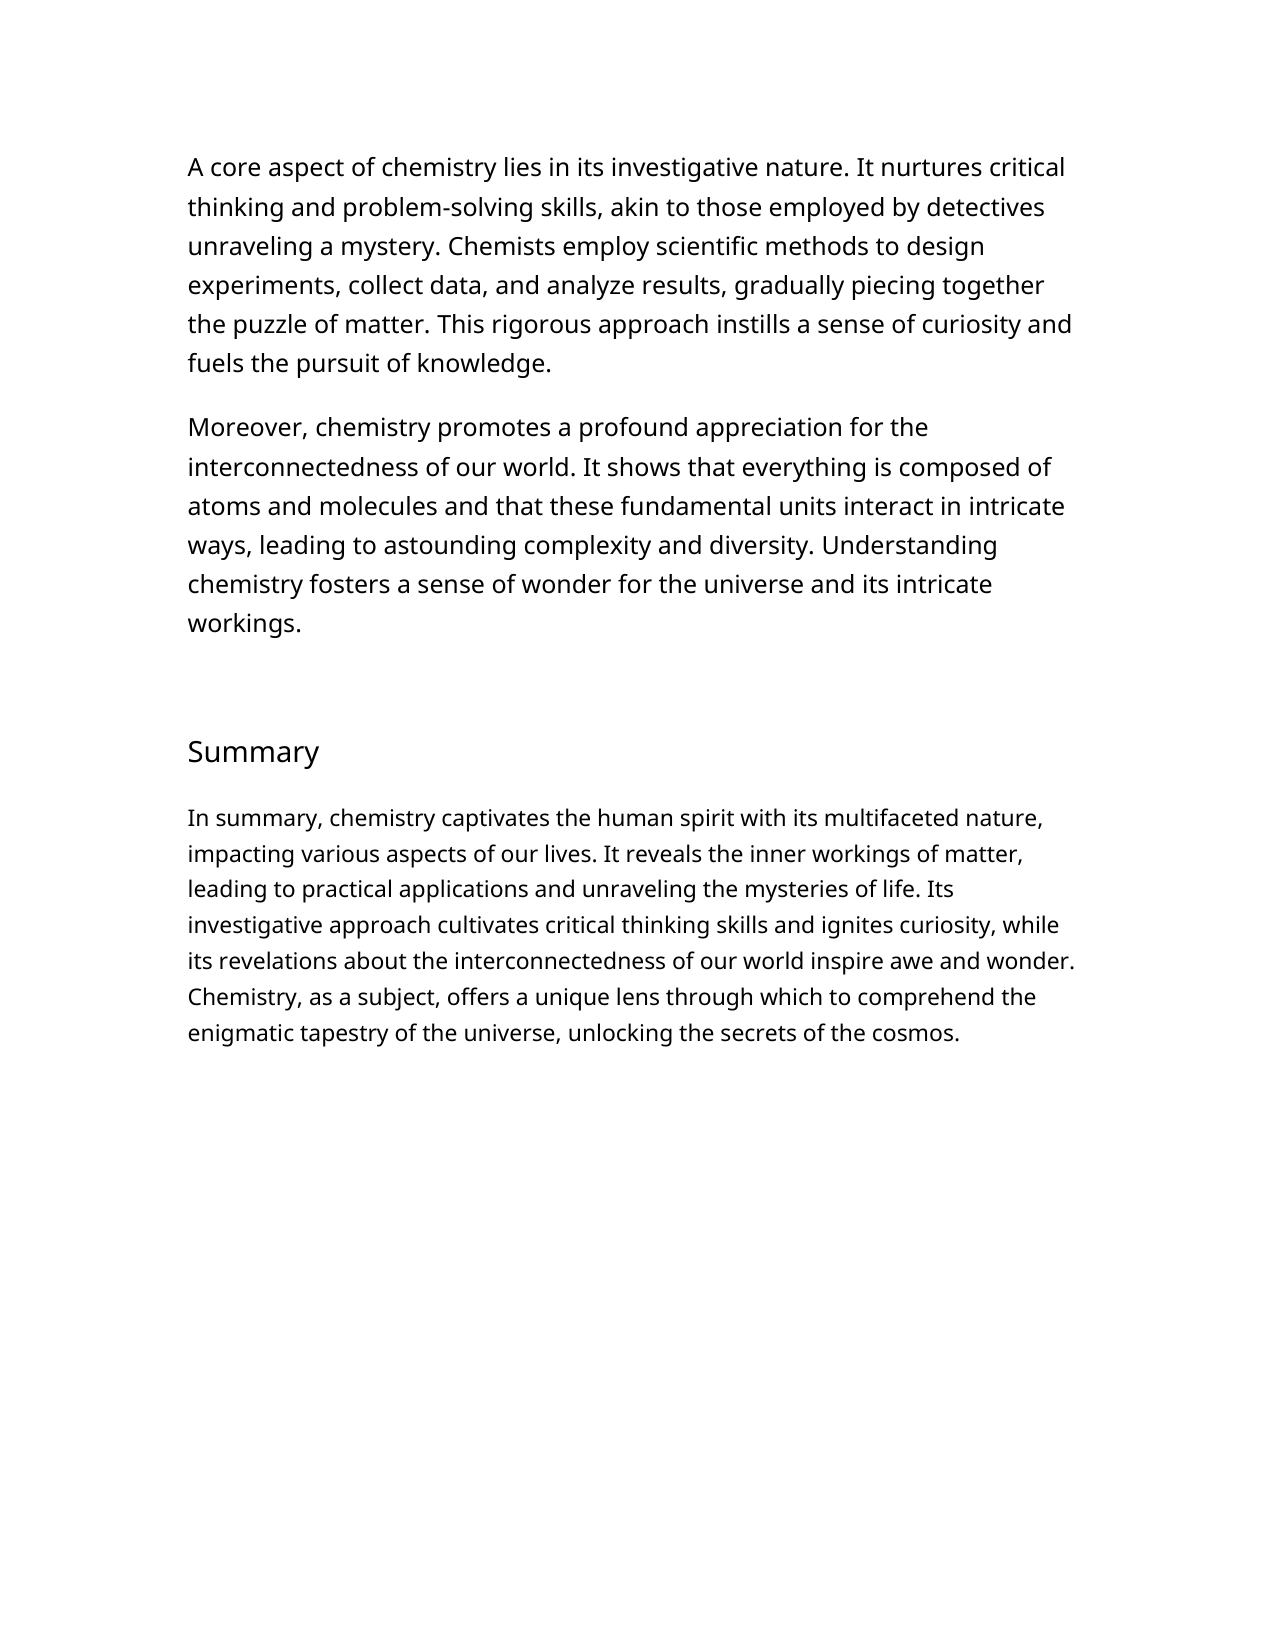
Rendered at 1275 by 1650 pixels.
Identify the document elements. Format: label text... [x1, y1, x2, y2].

text Summary [187, 731, 1087, 771]
text In summary, chemistry captivates the human spirit with its multifaceted nature, impacting various aspects of our lives. It reveals the inner workings of matter, leading to practical applications and unraveling the mysteries of life. Its investigative approach cultivates critical thinking skills and ignites curiosity, while its revelations about the interconnectedness of our world inspire awe and wonder. Chemistry, as a subject, offers a unique lens through which to comprehend the enigmatic tapestry of the universe, unlocking the secrets of the cosmos. [187, 802, 1087, 1048]
text Moreover, chemistry promotes a profound appreciation for the interconnectedness of our world. It shows that everything is composed of atoms and molecules and that these fundamental units interact in intricate ways, leading to astounding complexity and diversity. Understanding chemistry fosters a sense of wonder for the universe and its intricate workings. [187, 410, 1087, 640]
text A core aspect of chemistry lies in its investigative nature. It nurtures critical thinking and problem-solving skills, akin to those employed by detectives unraveling a mystery. Chemists employ scientific methods to design experiments, collect data, and analyze results, gradually piecing together the puzzle of matter. This rigorous approach instills a sense of curiosity and fuels the pursuit of knowledge. [187, 150, 1087, 380]
